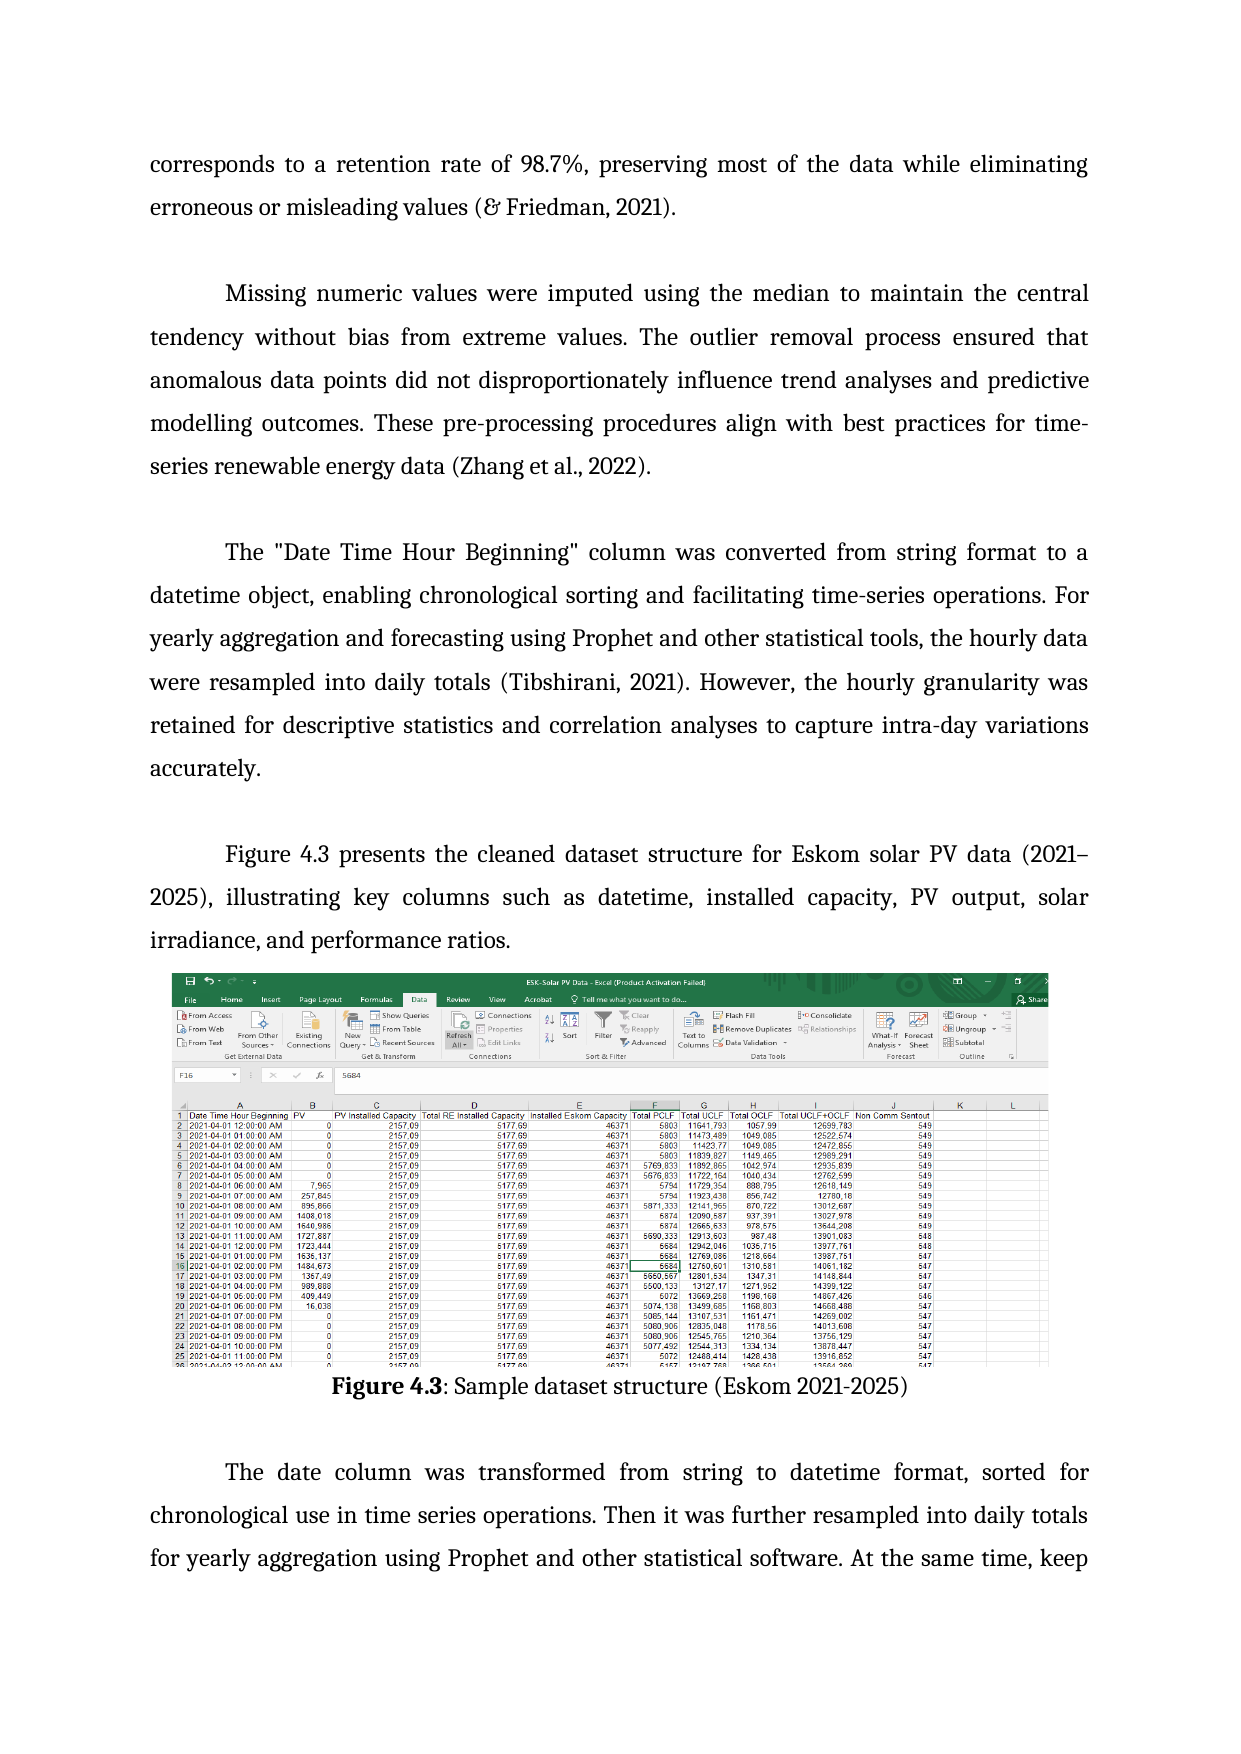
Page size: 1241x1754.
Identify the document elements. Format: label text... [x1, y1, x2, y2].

text Missing numeric values were imputed using the median to maintain the central tendency without bias from extreme values. The outlier removal process ensured that anomalous data points did not disproportionately influence trend analyses and predictive modelling outcomes. These pre-processing procedures align with best practices for time-series renewable energy data (Zhang et al., 2022). [150, 279, 1090, 481]
text Figure 4.3 presents the cleaned dataset structure for Eskom solar PV data (2021–2025), illustrating key columns such as datetime, installed capacity, PV output, solar irradiance, and performance ratios. [150, 840, 1090, 955]
picture [171, 973, 1049, 1367]
text The "Date Time Hour Beginning" column was converted from string format to a datetime object, enabling chronological sorting and facilitating time-series operations. For yearly aggregation and forecasting using Prophet and other statistical tools, the hourly data were resampled into daily totals (Tibshirani, 2021). However, the hourly granularity was retained for descriptive statistics and correlation analyses to capture intra-day variations accurately. [150, 538, 1090, 782]
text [150, 1458, 1090, 1573]
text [150, 150, 1090, 222]
